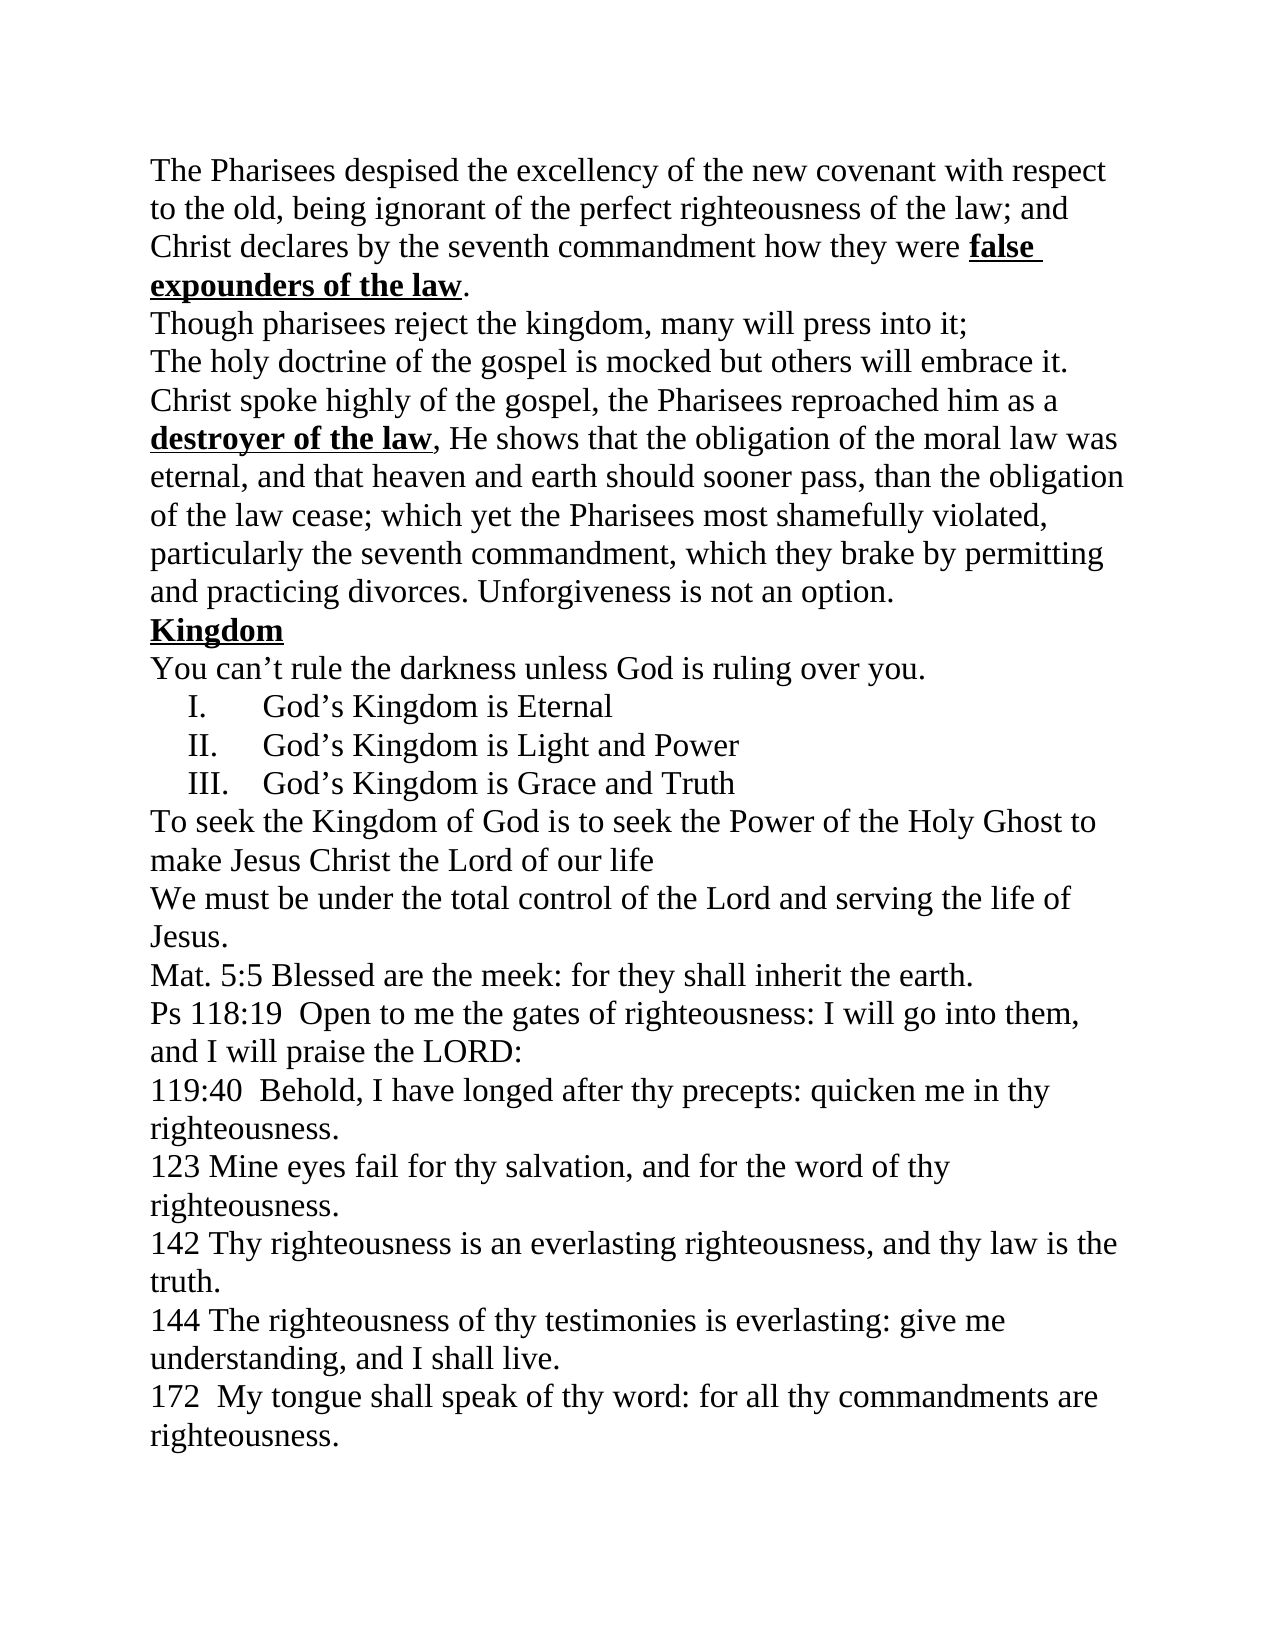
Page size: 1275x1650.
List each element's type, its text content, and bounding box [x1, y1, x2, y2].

text 142 Thy righteousness is an everlasting righteousness, and thy law is the truth. [150, 1223, 1125, 1300]
text Mat. 5:5 Blessed are the meek: for they shall inherit the earth. [150, 955, 1125, 993]
text Kingdom [150, 610, 1125, 648]
text To seek the Kingdom of God is to seek the Power of the Holy Ghost to make Jesus Christ the Lord of our life [150, 802, 1125, 878]
text 123 Mine eyes fail for thy salvation, and for the word of thy righteousness. [150, 1147, 1125, 1223]
text Ps 118:19 Open to me the gates of righteousness: I will go into them, and I will praise the LORD: [150, 993, 1125, 1070]
text 172 My tongue shall speak of thy word: for all thy commandments are righteousness. [150, 1377, 1125, 1453]
text You can’t rule the darkness unless God is ruling over you. [150, 648, 1125, 687]
text The holy doctrine of the gospel is mocked but others will embrace it. [150, 342, 1125, 380]
list God’s Kingdom is Grace and Truth [187, 763, 1125, 802]
text 144 The righteousness of thy testimonies is everlasting: give me understanding, and I shall live. [150, 1300, 1125, 1377]
text Christ spoke highly of the gospel, the Pharisees reproached him as a destroyer of the law, He shows that the obligation of the moral law was eternal, and that heaven and earth should sooner pass, than the obligation of the law cease; which yet the Pharisees most shamefully violated, particularly the seventh commandment, which they brake by permitting and practicing divorces. Unforgiveness is not an option. [150, 380, 1125, 610]
list God’s Kingdom is Eternal [187, 687, 1125, 725]
text We must be under the total control of the Lord and serving the life of Jesus. [150, 878, 1125, 955]
text Though pharisees reject the kingdom, many will press into it; [150, 303, 1125, 342]
text The Pharisees despised the excellency of the new covenant with respect to the old, being ignorant of the perfect righteousness of the law; and Christ declares by the seventh commandment how they were false expounders of the law. [150, 150, 1125, 303]
text 119:40 Behold, I have longed after thy precepts: quicken me in thy righteousness. [150, 1070, 1125, 1147]
list God’s Kingdom is Light and Power [187, 725, 1125, 763]
